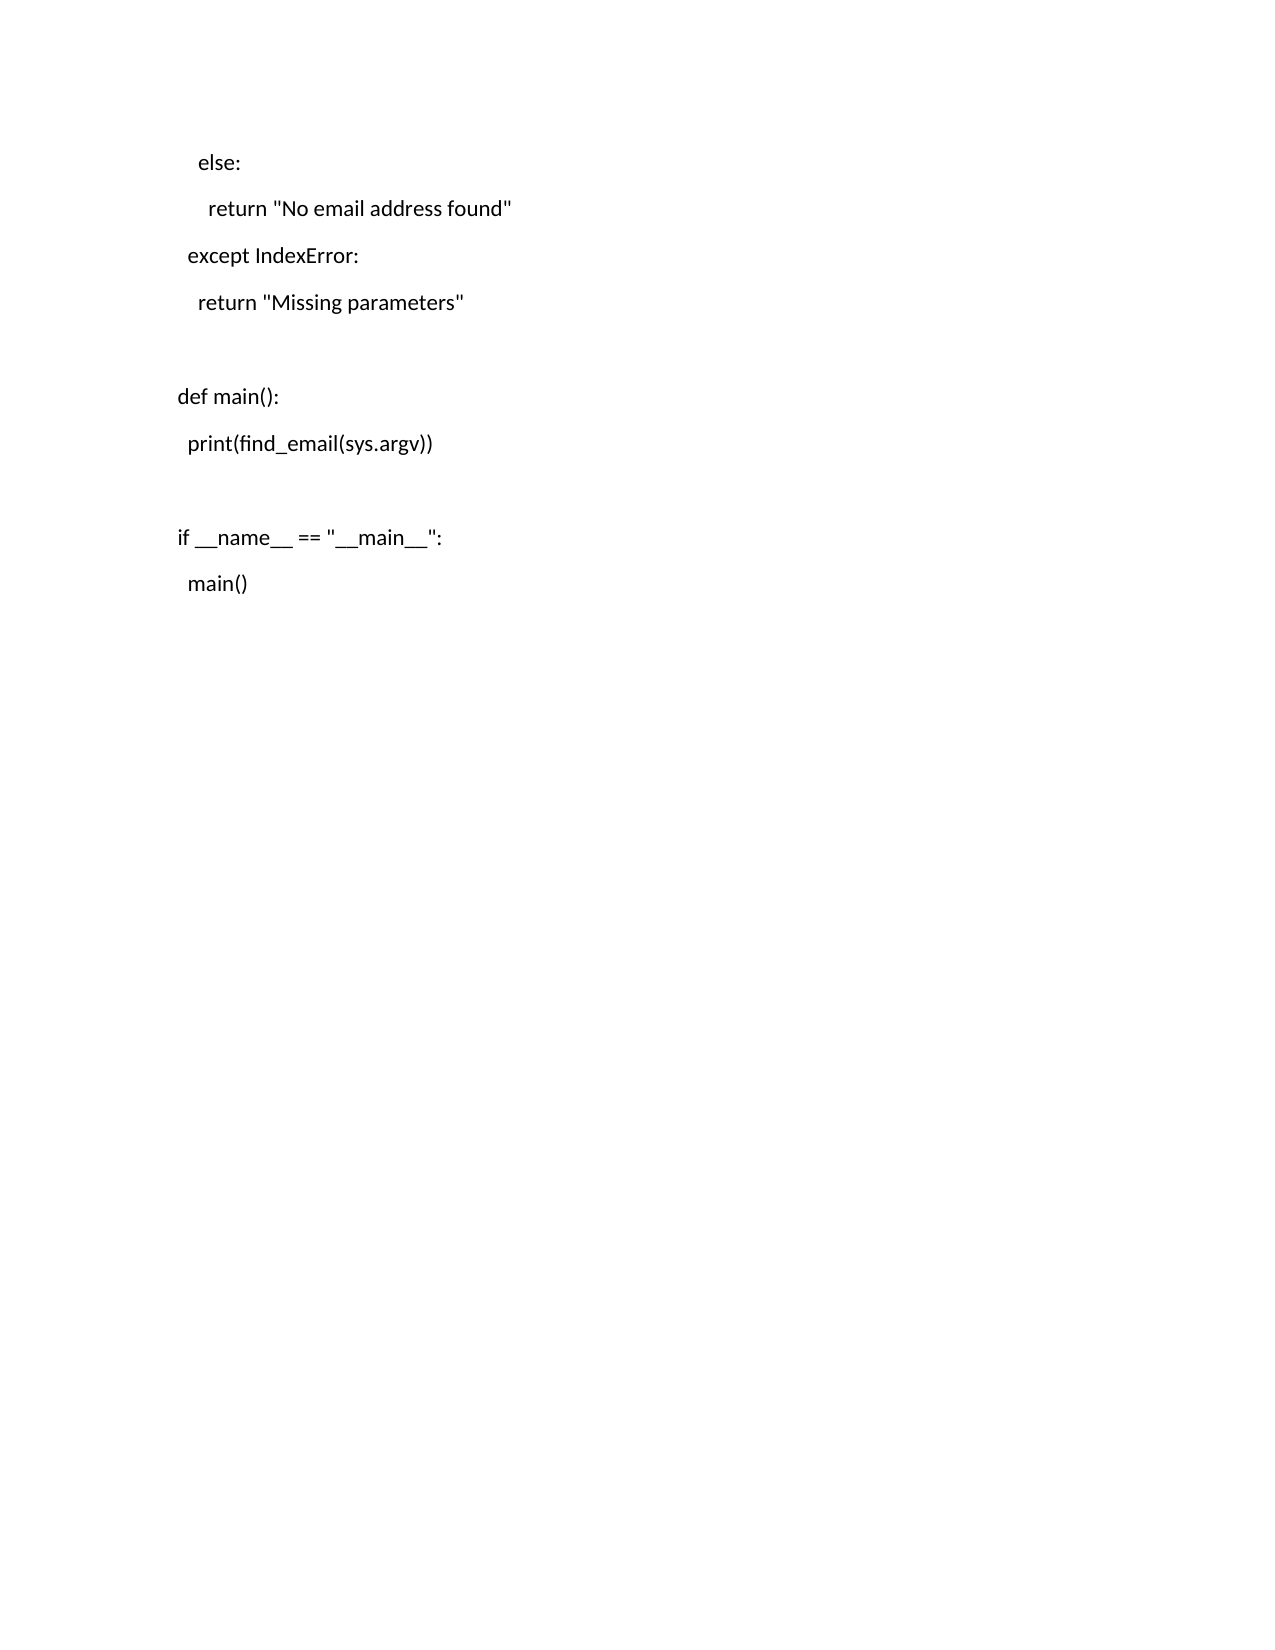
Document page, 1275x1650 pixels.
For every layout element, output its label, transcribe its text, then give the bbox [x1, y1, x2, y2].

text def main(): [177, 382, 1098, 410]
text return "No email address found" [177, 194, 1098, 222]
text else: [177, 148, 1098, 176]
text main() [177, 569, 1098, 597]
text return "Missing parameters" [177, 288, 1098, 316]
text if __name__ == "__main__": [177, 523, 1098, 551]
text except IndexError: [177, 241, 1098, 269]
text print(find_email(sys.argv)) [177, 429, 1098, 457]
